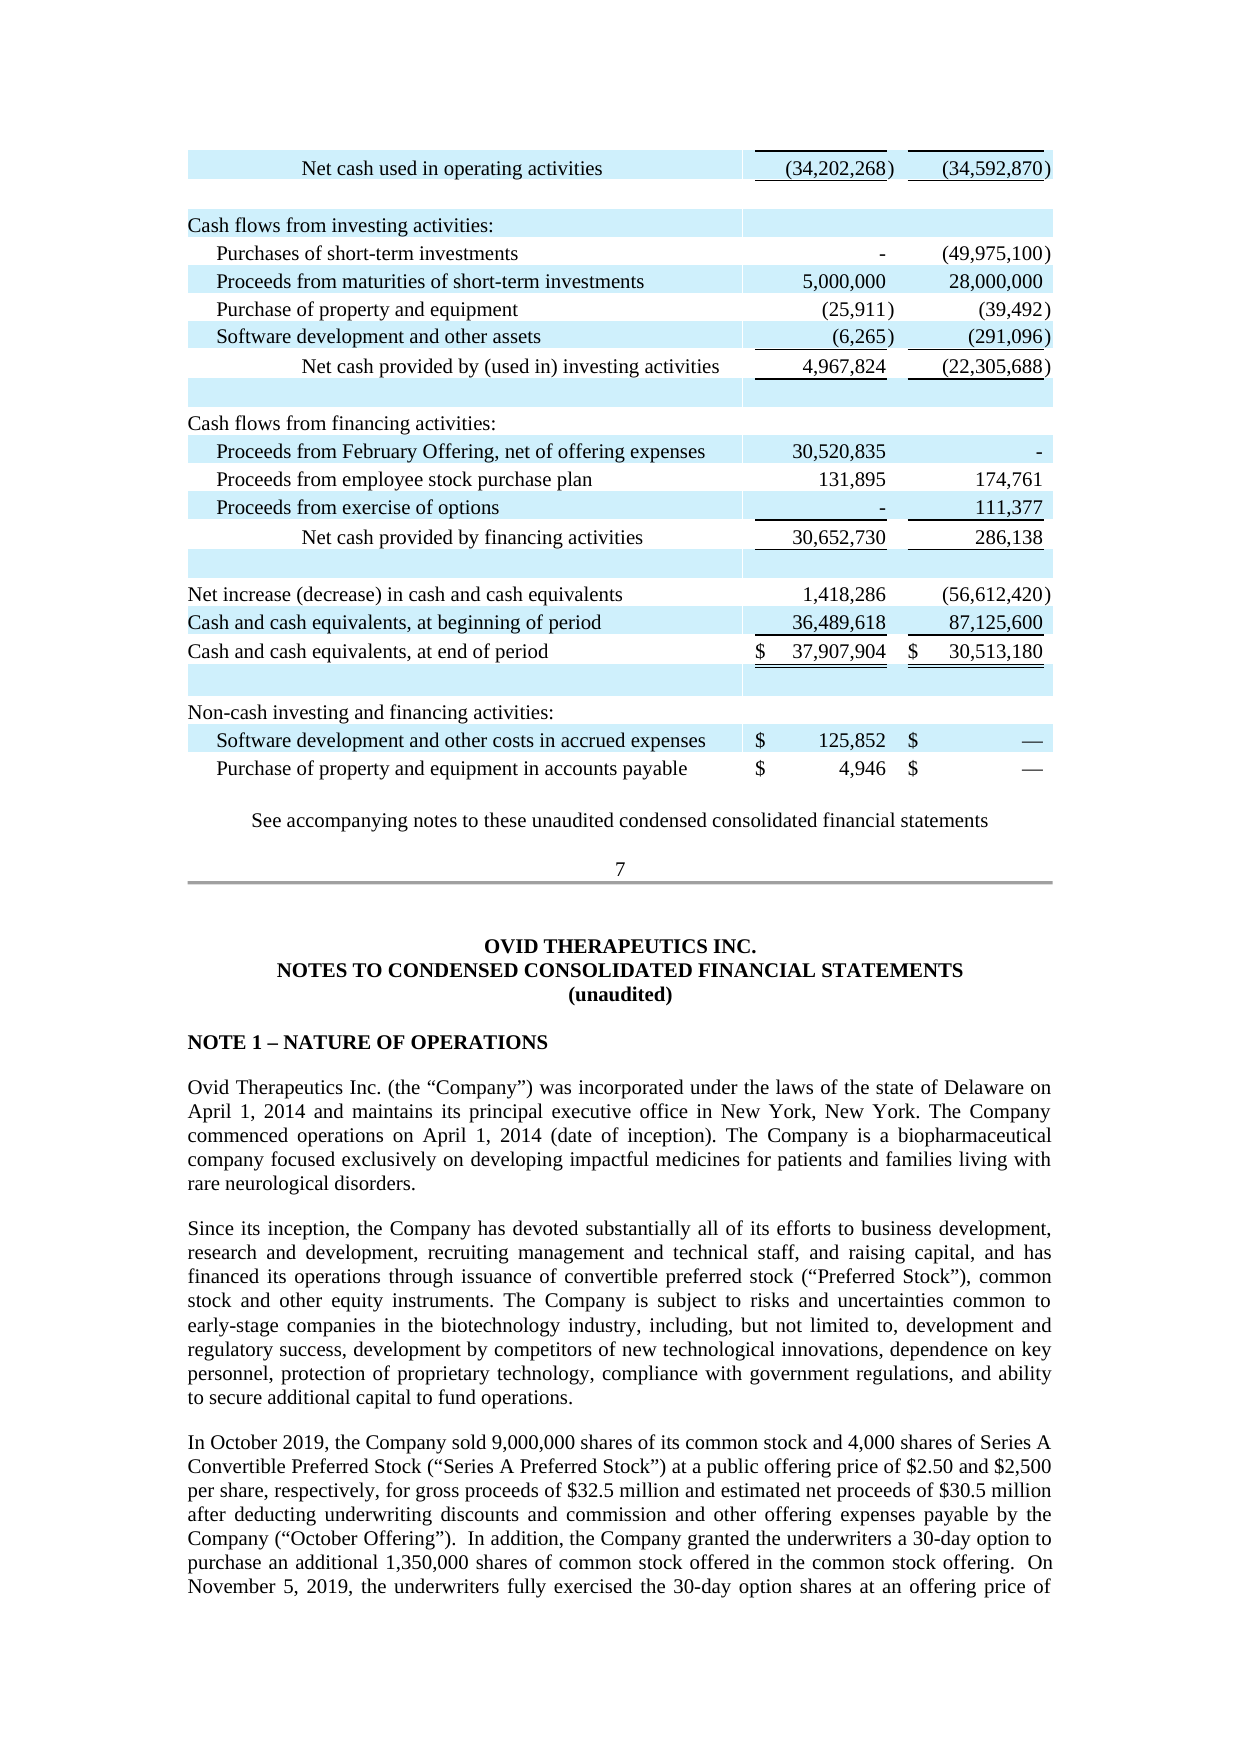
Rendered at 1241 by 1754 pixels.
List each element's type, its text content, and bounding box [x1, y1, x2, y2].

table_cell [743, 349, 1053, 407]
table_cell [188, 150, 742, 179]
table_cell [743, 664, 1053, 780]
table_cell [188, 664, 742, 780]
text OVID THERAPEUTICS INC. [187, 934, 1053, 958]
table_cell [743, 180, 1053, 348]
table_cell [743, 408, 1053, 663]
text See accompanying notes to these unaudited condensed consolidated financial statements [187, 808, 1053, 832]
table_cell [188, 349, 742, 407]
text (unaudited) [187, 982, 1053, 1006]
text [187, 1429, 1053, 1598]
text NOTE 1 – NATURE OF OPERATIONS [187, 1030, 1053, 1054]
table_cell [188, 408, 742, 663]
text Since its inception, the Company has devoted substantially all of its efforts to business development, research and development, recruiting management and technical staff, and raising capital, and has financed its operations through issuance of convertible preferred stock (“Preferred Stock”), common stock and other equity instruments. The Company is subject to risks and uncertainties common to early-stage companies in the biotechnology industry, including, but not limited to, development and regulatory success, development by competitors of new technological innovations, dependence on key personnel, protection of proprietary technology, compliance with government regulations, and ability to secure additional capital to fund operations. [187, 1216, 1053, 1409]
text Ovid Therapeutics Inc. (the “Company”) was incorporated under the laws of the state of Delaware on April 1, 2014 and maintains its principal executive office in New York, New York. The Company commenced operations on April 1, 2014 (date of inception). The Company is a biopharmaceutical company focused exclusively on developing impactful medicines for patients and families living with rare neurological disorders. [187, 1075, 1053, 1195]
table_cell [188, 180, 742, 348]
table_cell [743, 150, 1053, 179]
text 7 [187, 857, 1053, 881]
text NOTES TO CONDENSED CONSOLIDATED FINANCIAL STATEMENTS [187, 958, 1053, 982]
